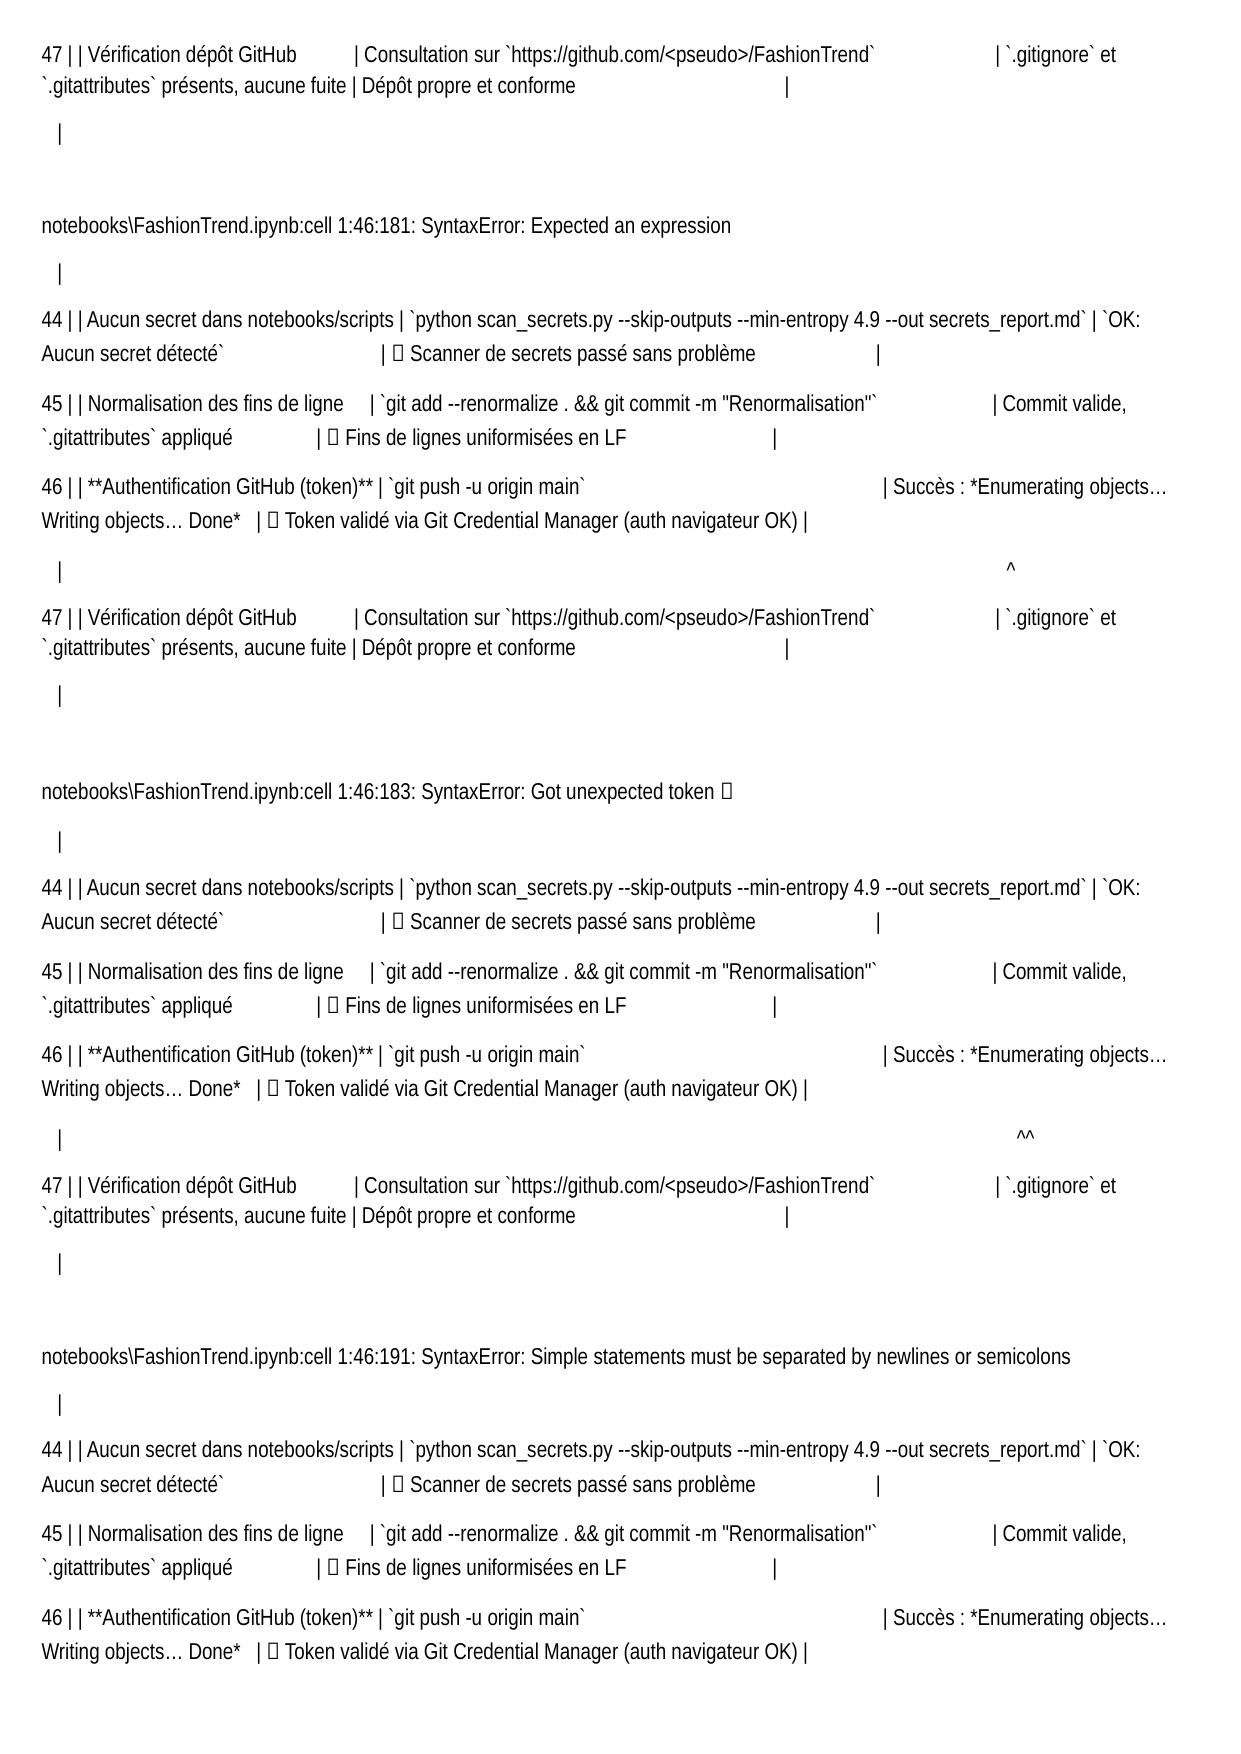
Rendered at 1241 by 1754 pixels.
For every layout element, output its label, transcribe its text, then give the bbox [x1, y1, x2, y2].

text notebooks\FashionTrend.ipynb:cell 1:46:183: SyntaxError: Got unexpected token ✅ [41, 774, 1193, 806]
text notebooks\FashionTrend.ipynb:cell 1:46:191: SyntaxError: Simple statements must be separated by newlines or semicolons [41, 1343, 1193, 1369]
text | [41, 827, 1193, 853]
text | [41, 1249, 1193, 1275]
text | [41, 118, 1193, 145]
text | [41, 681, 1193, 707]
text | [41, 259, 1193, 285]
text | ^^ [41, 1125, 1193, 1151]
text | [41, 1389, 1193, 1416]
text notebooks\FashionTrend.ipynb:cell 1:46:181: SyntaxError: Expected an expression [41, 212, 1193, 238]
text | ^ [41, 557, 1193, 583]
